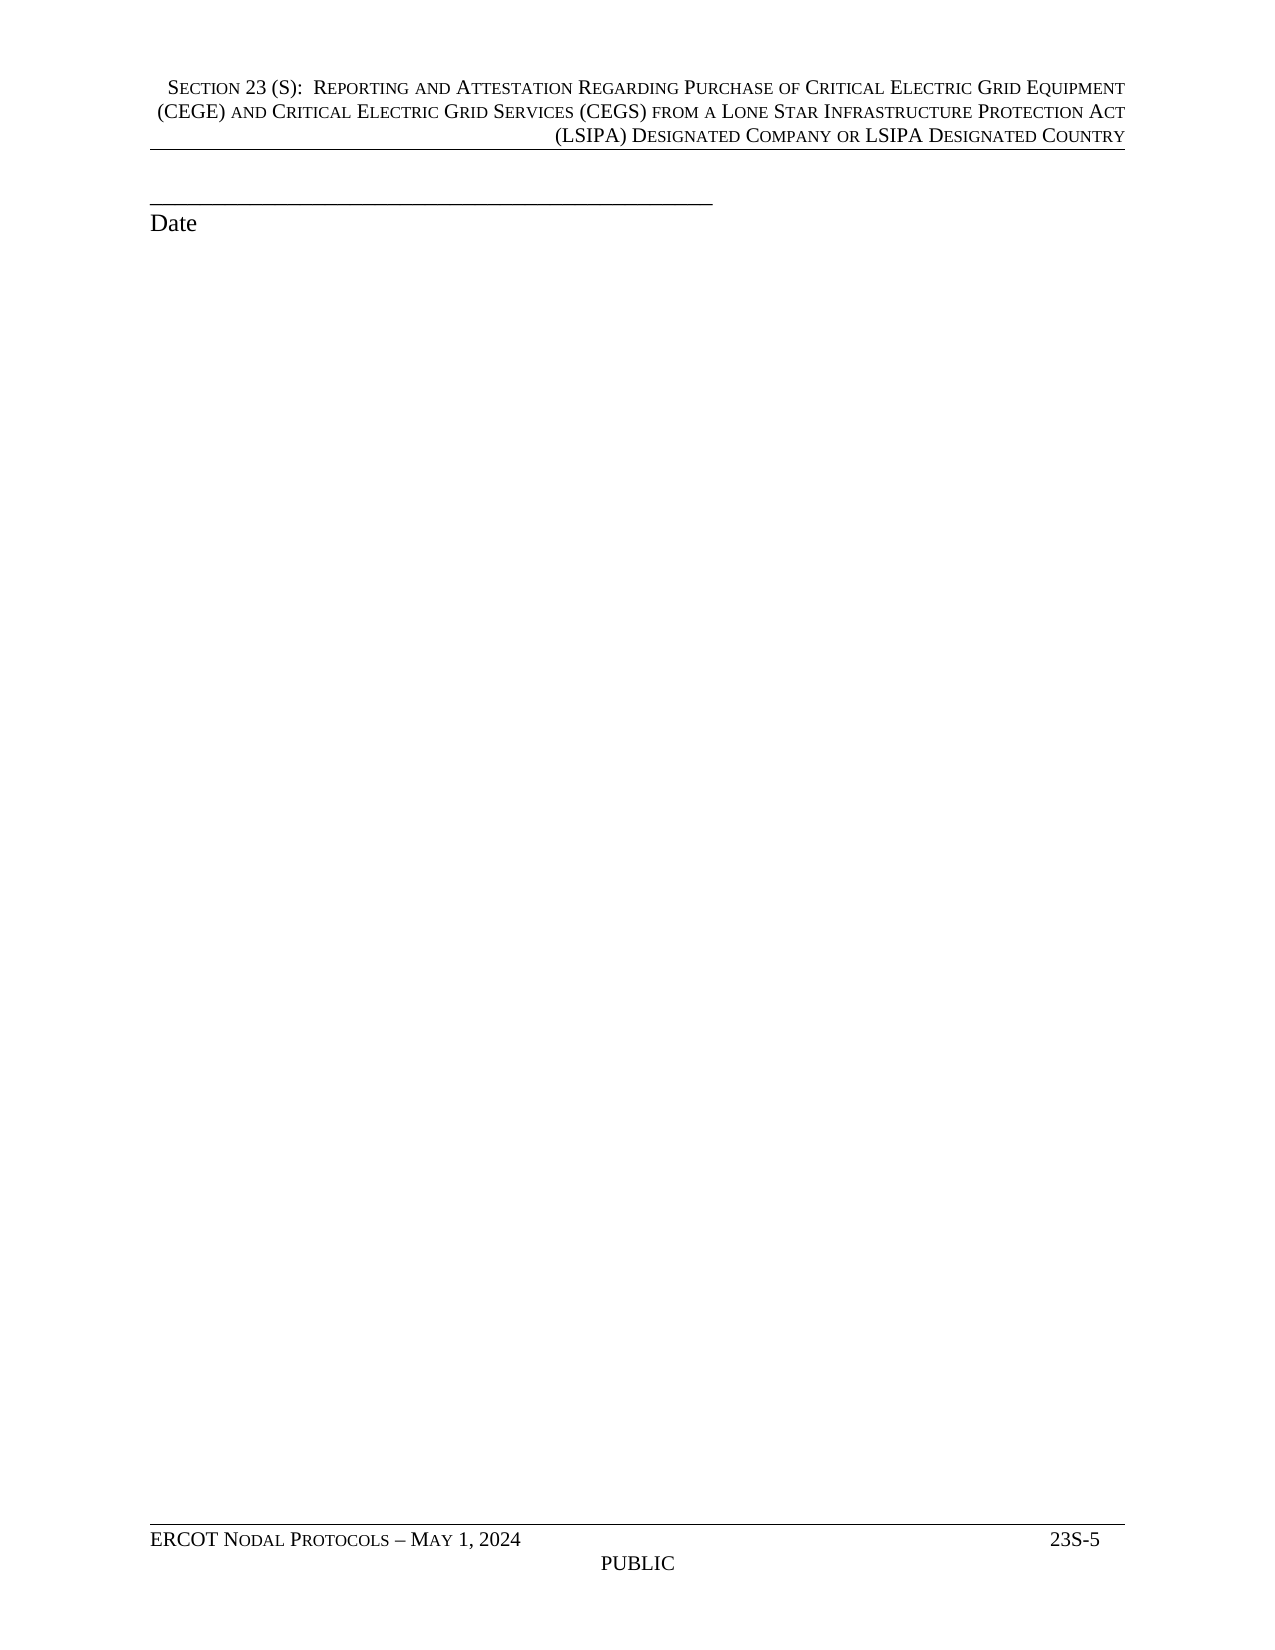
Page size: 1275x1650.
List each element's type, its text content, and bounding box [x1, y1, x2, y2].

text Date [150, 208, 1125, 237]
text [150, 179, 1125, 208]
